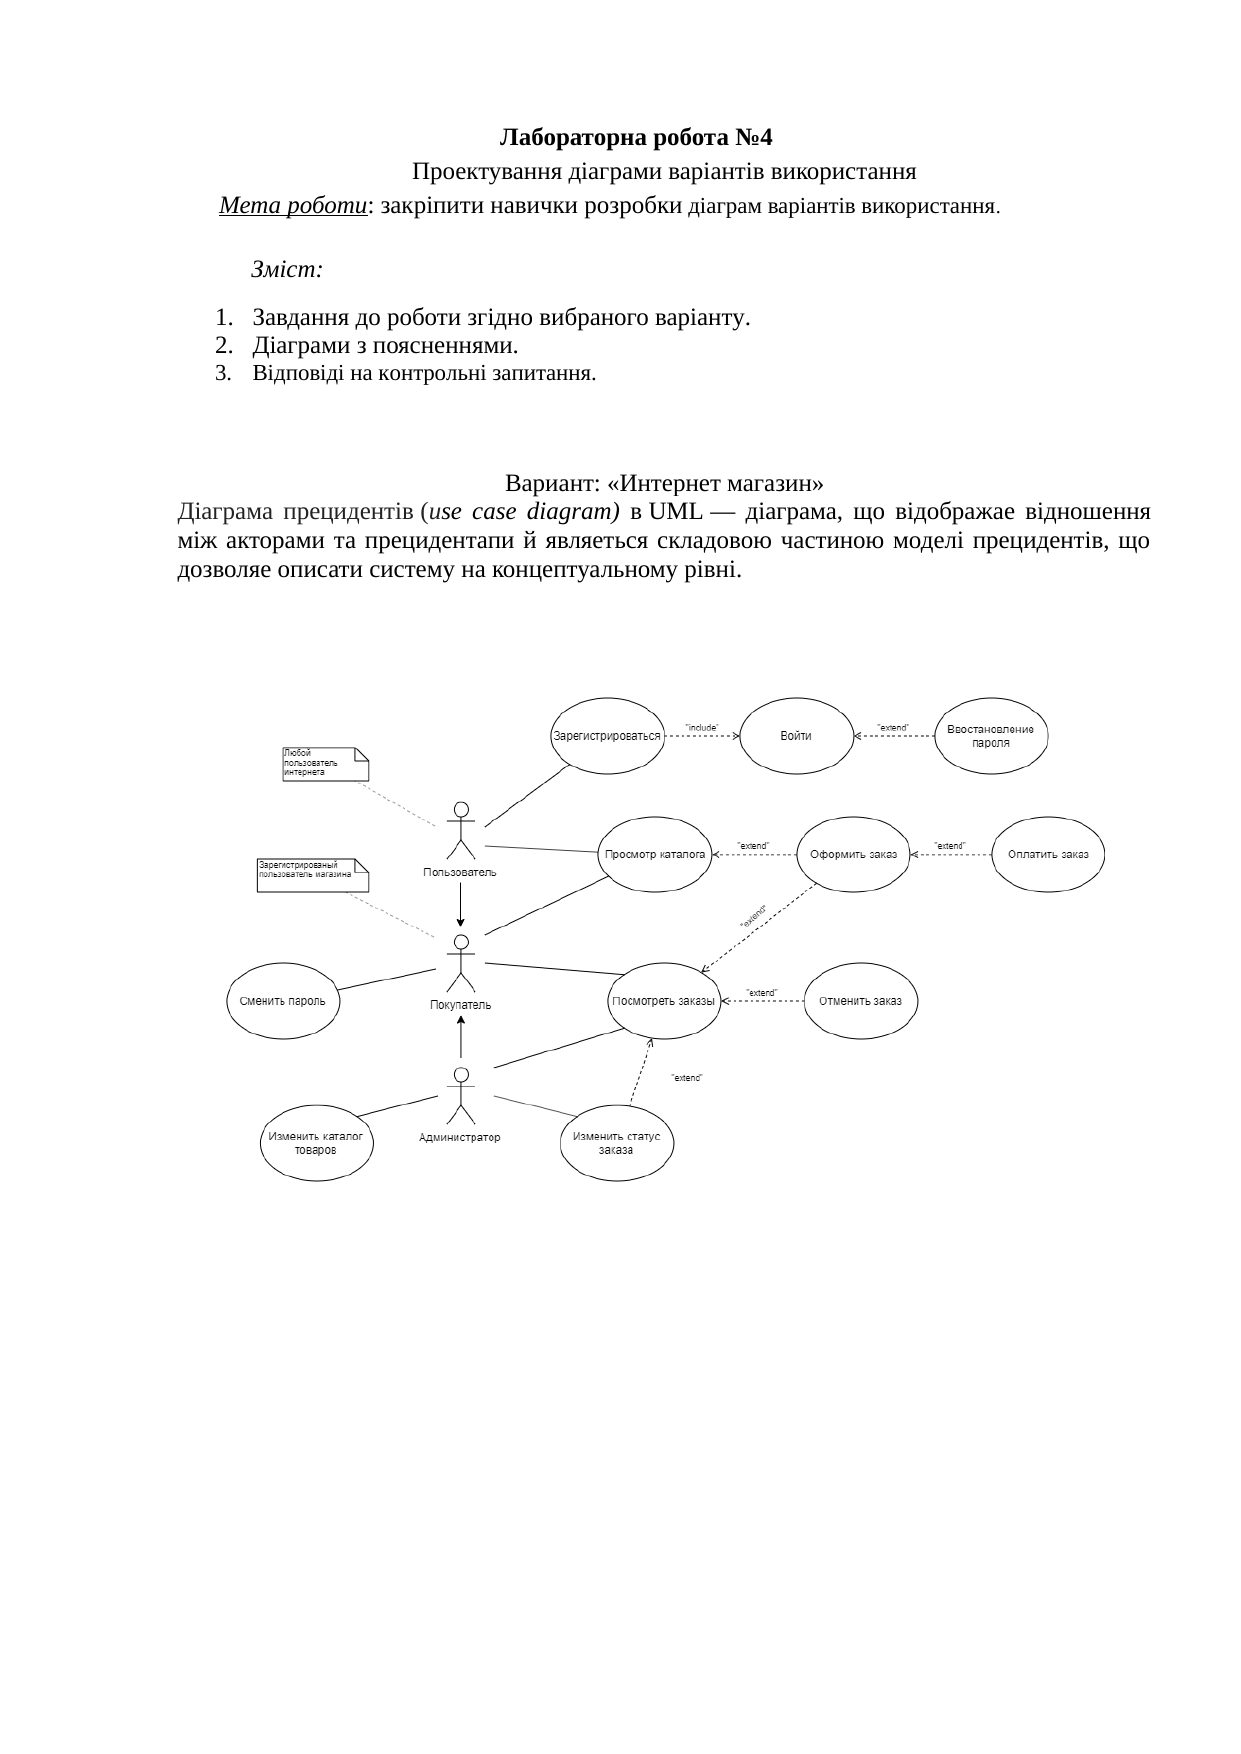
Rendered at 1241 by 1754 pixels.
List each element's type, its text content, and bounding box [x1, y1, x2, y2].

list Діаграми з поясненнями. [215, 330, 1152, 359]
text Зміст: [177, 254, 1146, 283]
text Вариант: «Интернет магазин» [177, 468, 1152, 496]
text Мета роботи: закріпити навички розробки діаграм варіантів використання. [219, 186, 1152, 220]
text Діаграма прецидентів (use case diagram) в UML — діаграма, що відображае відношення між акторами та прецидентапи й являеться складовою частиною моделі прецидентів, що дозволяе описати систему на концептуальному рівні. [177, 496, 1152, 583]
picture [178, 640, 1152, 1229]
text Проектування діаграми варіантів використання [177, 152, 1152, 186]
list Завдання до роботи згідно вибраного варіанту. [215, 302, 1152, 330]
list Відповіді на контрольні запитання. [215, 359, 1152, 385]
text Лабораторна робота №4 [121, 118, 1152, 152]
